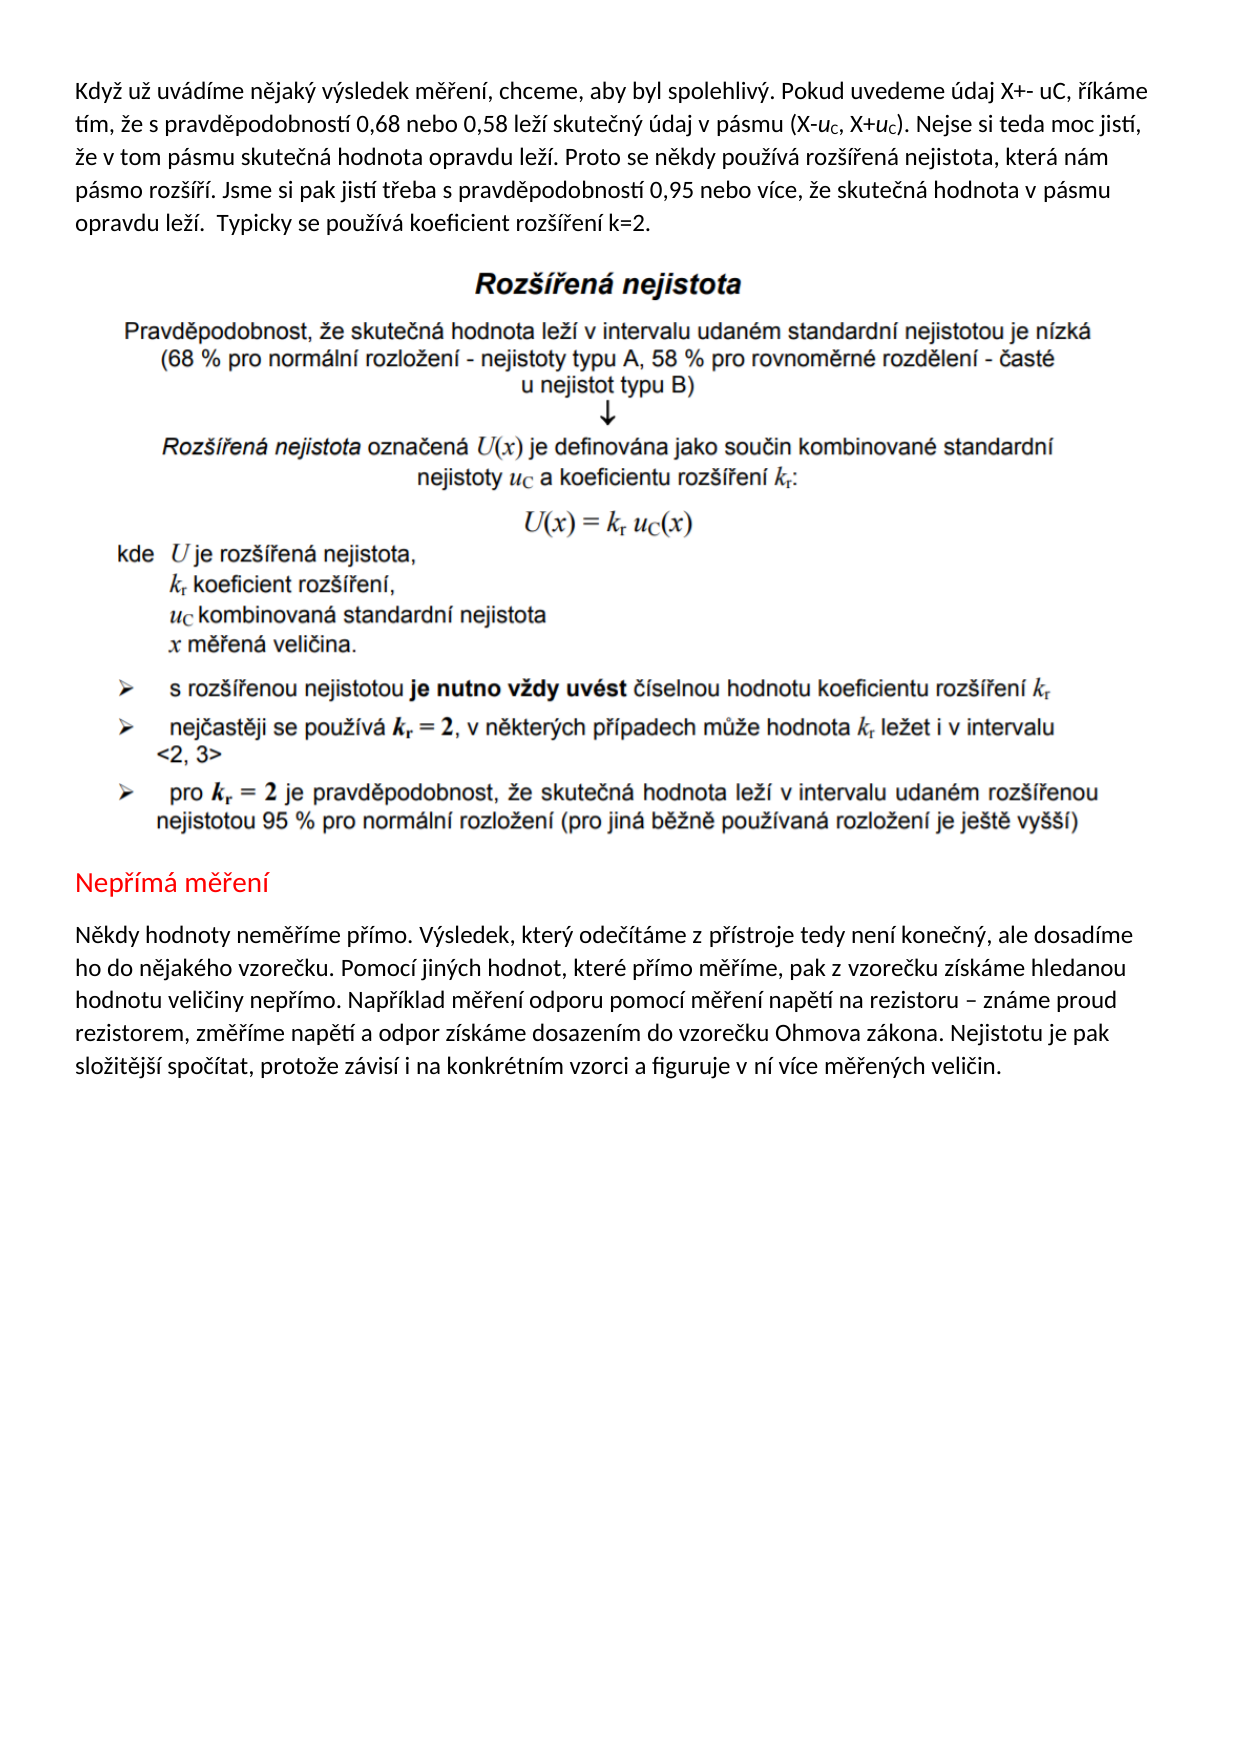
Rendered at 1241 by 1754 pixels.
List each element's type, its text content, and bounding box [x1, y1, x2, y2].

text Když už uvádíme nějaký výsledek měření, chceme, aby byl spolehlivý. Pokud uvedeme údaj X+- uC, říkáme tím, že s pravděpodobností 0,68 nebo 0,58 leží skutečný údaj v pásmu (X-uC, X+uC). Nejse si teda moc jistí, že v tom pásmu skutečná hodnota opravdu leží. Proto se někdy používá rozšířená nejistota, která nám pásmo rozšíří. Jsme si pak jistí třeba s pravděpodobností 0,95 nebo více, že skutečná hodnota v pásmu opravdu leží. Typicky se používá koeficient rozšíření k=2. [75, 75, 1165, 237]
picture [75, 256, 1166, 845]
text Někdy hodnoty neměříme přímo. Výsledek, který odečítáme z přístroje tedy není konečný, ale dosadíme ho do nějakého vzorečku. Pomocí jiných hodnot, které přímo měříme, pak z vzorečku získáme hledanou hodnotu veličiny nepřímo. Například měření odporu pomocí měření napětí na rezistoru – známe proud rezistorem, změříme napětí a odpor získáme dosazením do vzorečku Ohmova zákona. Nejistotu je pak složitější spočítat, protože závisí i na konkrétním vzorci a figuruje v ní více měřených veličin. [75, 919, 1165, 1081]
text Nepřímá měření [75, 864, 1165, 899]
